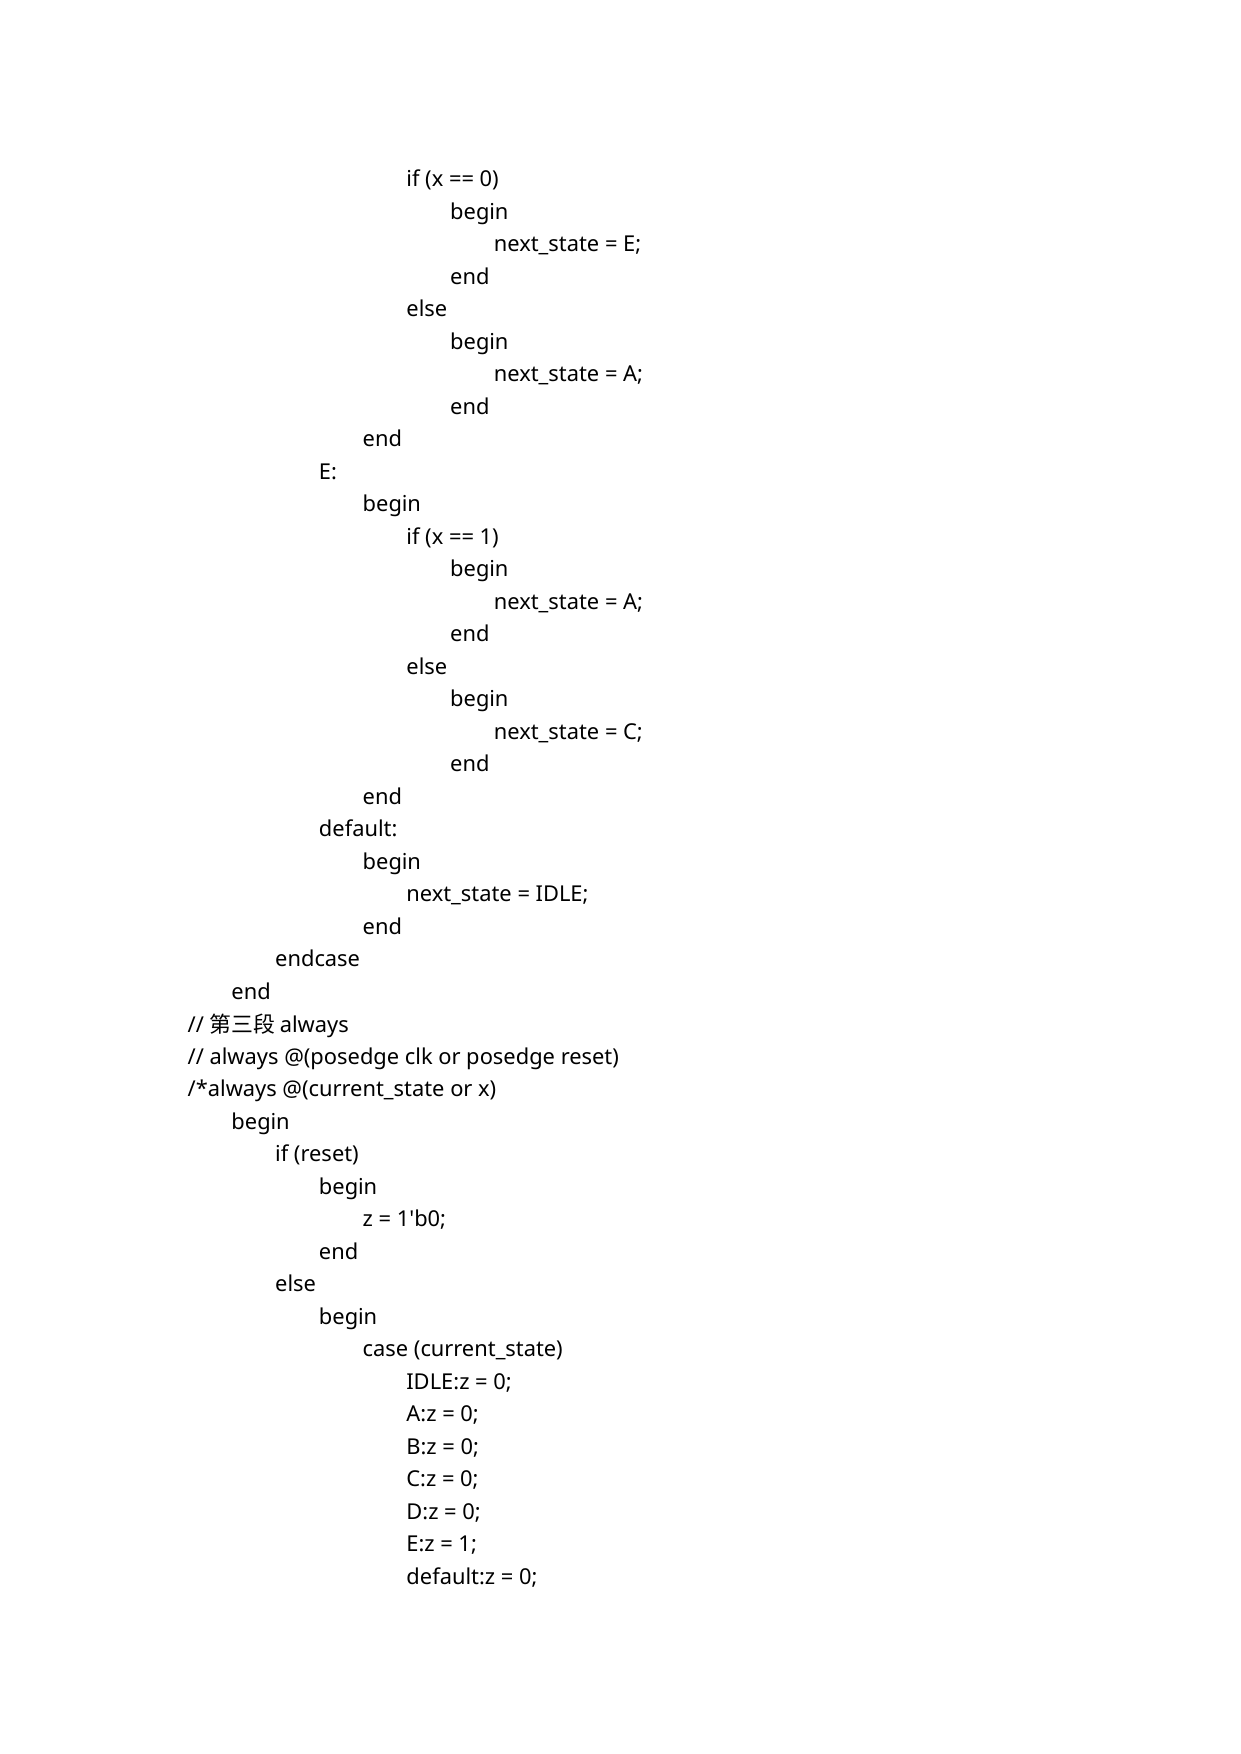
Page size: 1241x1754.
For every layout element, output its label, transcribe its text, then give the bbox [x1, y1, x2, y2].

text begin [187, 1299, 1053, 1332]
text default:z = 0; [187, 1559, 1053, 1592]
text begin [187, 1104, 1053, 1137]
text A:z = 0; [187, 1397, 1053, 1429]
text next_state = C; [187, 714, 1053, 747]
text else [187, 292, 1053, 324]
text begin [187, 682, 1053, 714]
text // always @(posedge clk or posedge reset) [187, 1039, 1053, 1072]
text end [187, 259, 1053, 292]
text end [187, 617, 1053, 649]
text if (x == 0) [187, 162, 1053, 194]
text begin [187, 487, 1053, 519]
text C:z = 0; [187, 1462, 1053, 1494]
text begin [187, 844, 1053, 877]
text E: [187, 454, 1053, 487]
text D:z = 0; [187, 1494, 1053, 1527]
text else [187, 1267, 1053, 1299]
text endcase [187, 942, 1053, 974]
text begin [187, 194, 1053, 227]
text default: [187, 812, 1053, 844]
text // 第三段always [187, 1007, 1053, 1039]
text end [187, 974, 1053, 1007]
text end [187, 779, 1053, 812]
text end [187, 747, 1053, 779]
text B:z = 0; [187, 1429, 1053, 1462]
text else [187, 649, 1053, 682]
text end [187, 909, 1053, 942]
text end [187, 389, 1053, 422]
text begin [187, 324, 1053, 357]
text E:z = 1; [187, 1527, 1053, 1559]
text if (x == 1) [187, 519, 1053, 552]
text begin [187, 1169, 1053, 1202]
text next_state = IDLE; [187, 877, 1053, 909]
text IDLE:z = 0; [187, 1364, 1053, 1397]
text /*always @(current_state or x) [187, 1072, 1053, 1104]
text next_state = A; [187, 357, 1053, 389]
text next_state = A; [187, 584, 1053, 617]
text end [187, 422, 1053, 454]
text case (current_state) [187, 1332, 1053, 1364]
text next_state = E; [187, 227, 1053, 259]
text begin [187, 552, 1053, 584]
text end [187, 1234, 1053, 1267]
text if (reset) [187, 1137, 1053, 1169]
text z = 1'b0; [187, 1202, 1053, 1234]
